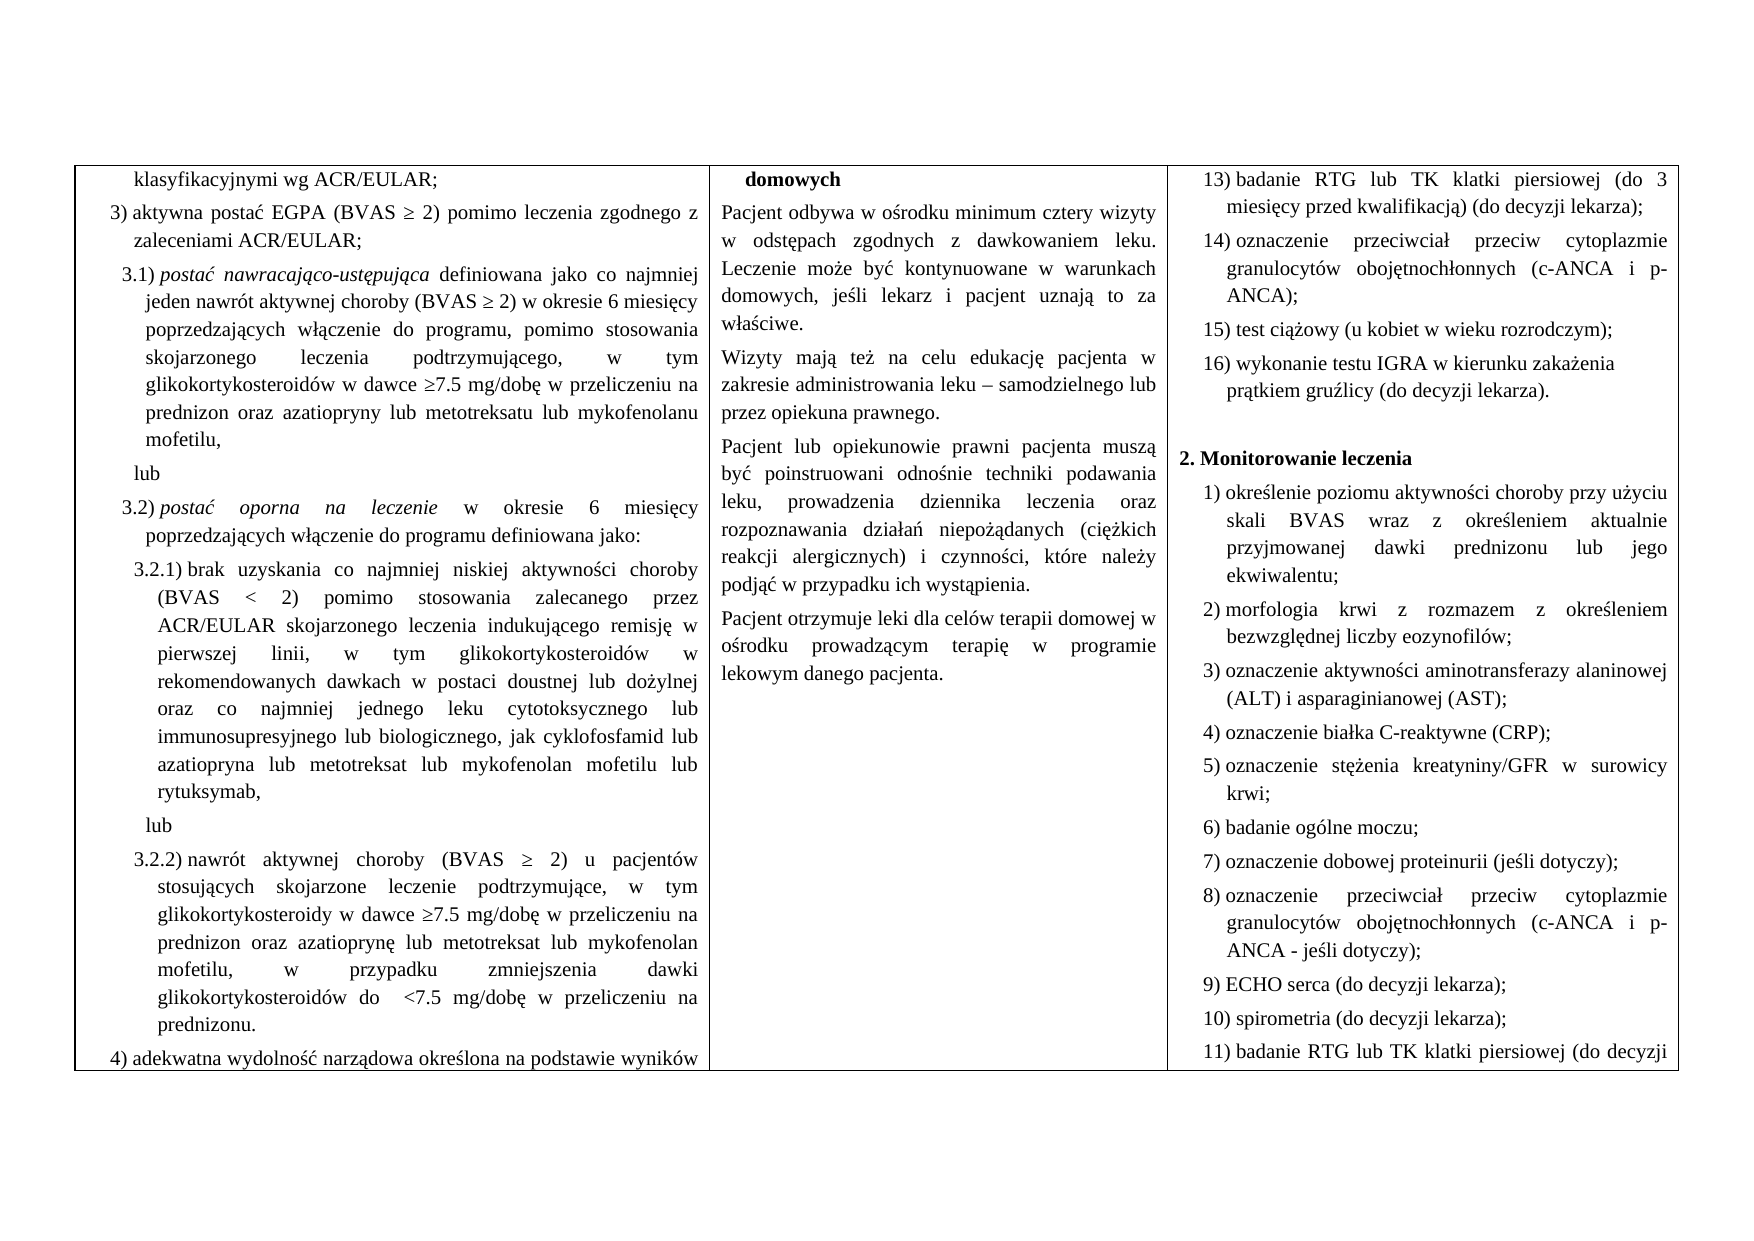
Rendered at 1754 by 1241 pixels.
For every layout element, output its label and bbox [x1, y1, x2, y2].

table_cell [76, 166, 709, 1070]
table_cell [1168, 166, 1678, 1070]
table_cell [710, 166, 1167, 1070]
